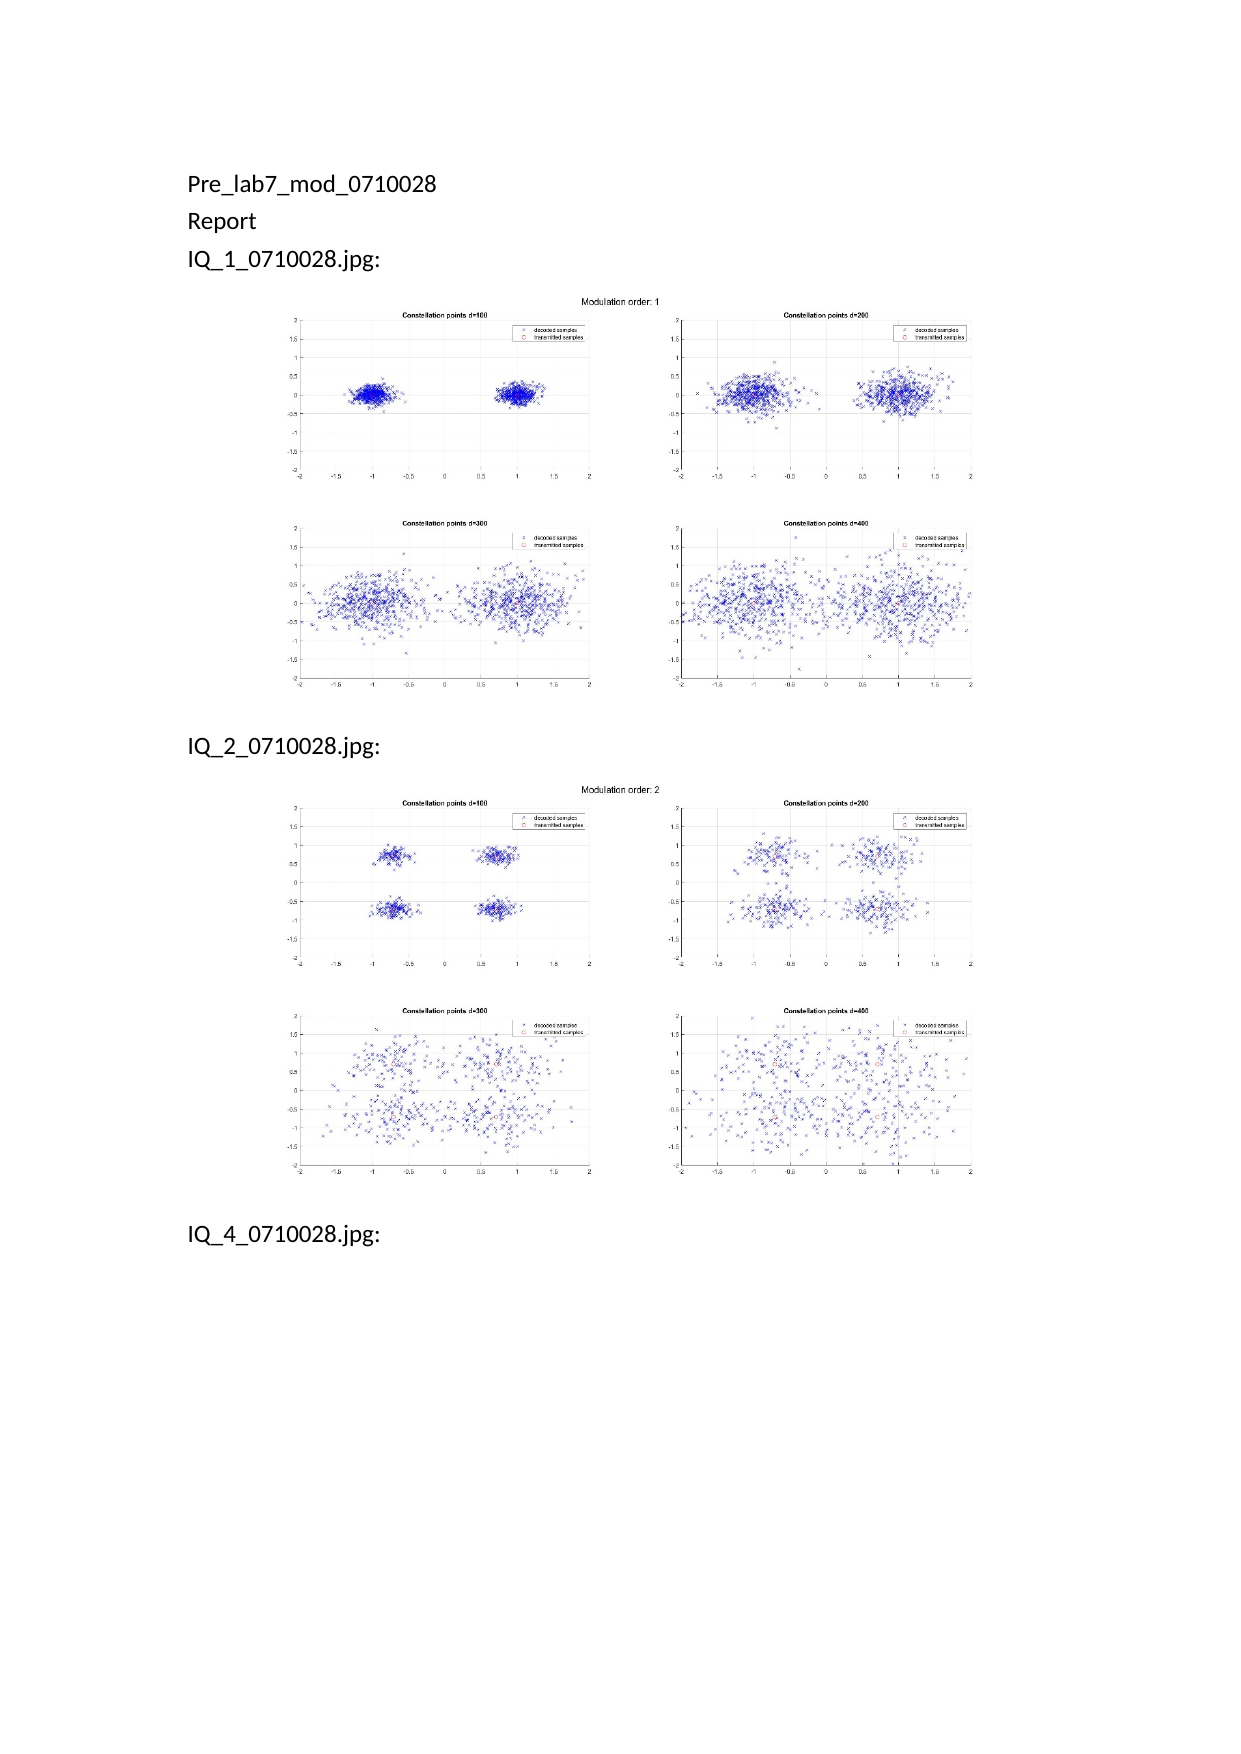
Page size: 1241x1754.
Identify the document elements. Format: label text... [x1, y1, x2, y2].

text IQ_2_0710028.jpg: [187, 727, 1053, 764]
text IQ_4_0710028.jpg: [187, 1214, 1053, 1252]
text IQ_1_0710028.jpg: [187, 239, 1053, 277]
text Report [187, 202, 1053, 239]
picture [187, 764, 1053, 1213]
picture [187, 277, 1053, 726]
text Pre_lab7_mod_0710028 [187, 164, 1053, 202]
